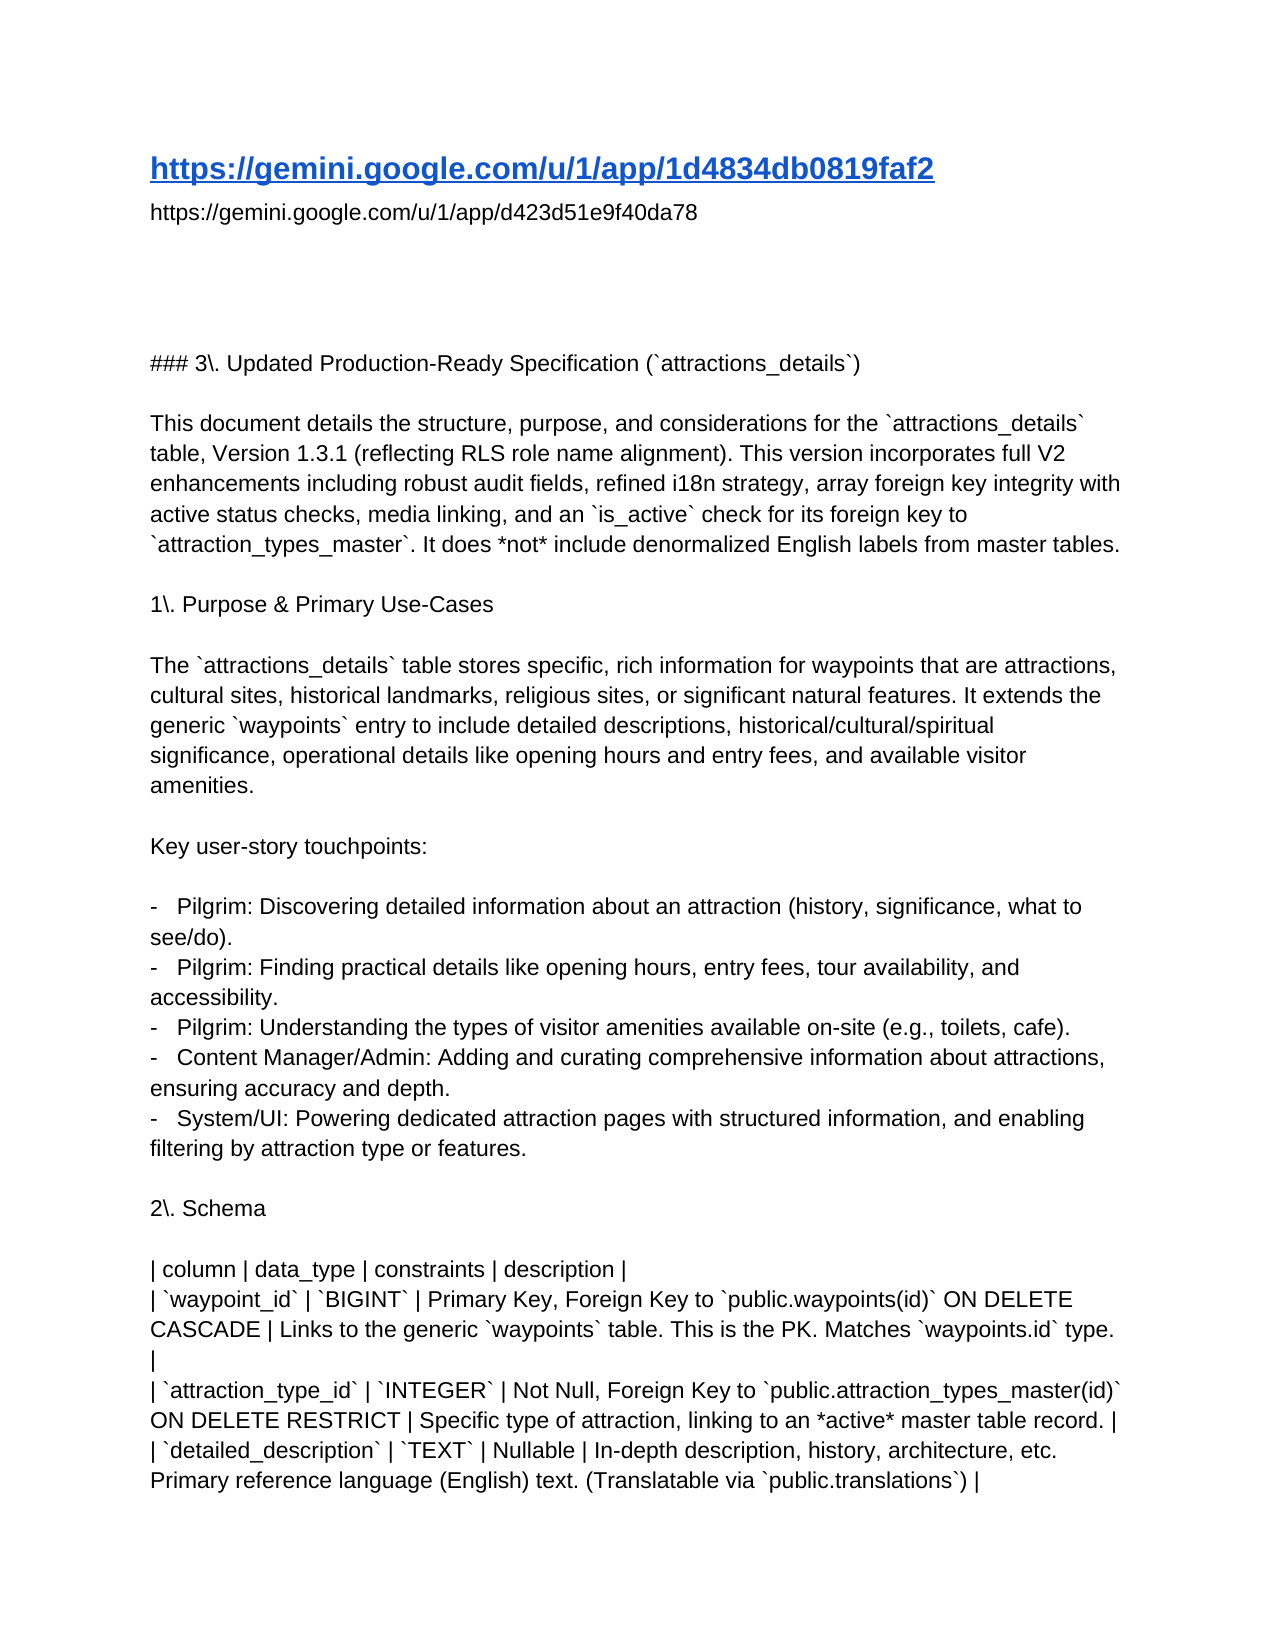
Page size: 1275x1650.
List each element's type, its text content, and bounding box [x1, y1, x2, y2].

text 1\. Purpose & Primary Use-Cases [150, 591, 1125, 617]
text The `attractions_details` table stores specific, rich information for waypoints that are attractions, cultural sites, historical landmarks, religious sites, or significant natural features. It extends the generic `waypoints` entry to include detailed descriptions, historical/cultural/spiritual significance, operational details like opening hours and entry fees, and available visitor amenities. [150, 652, 1125, 799]
text - Content Manager/Admin: Adding and curating comprehensive information about attractions, ensuring accuracy and depth. [150, 1044, 1125, 1101]
text https://gemini.google.com/u/1/app/d423d51e9f40da78 [150, 198, 1125, 225]
text 2\. Schema [150, 1195, 1125, 1222]
text This document details the structure, purpose, and considerations for the `attractions_details` table, Version 1.3.1 (reflecting RLS role name alignment). This version incorporates full V2 enhancements including robust audit fields, refined i18n strategy, array foreign key integrity with active status checks, media linking, and an `is_active` check for its foreign key to `attraction_types_master`. It does *not* include denormalized English labels from master tables. [150, 410, 1125, 557]
text - Pilgrim: Finding practical details like opening hours, entry fees, tour availability, and accessibility. [150, 954, 1125, 1010]
text - System/UI: Powering dedicated attraction pages with structured information, and enabling filtering by attraction type or features. [150, 1105, 1125, 1161]
text | column | data_type | constraints | description | [150, 1256, 1125, 1282]
text | `detailed_description` | `TEXT` | Nullable | In-depth description, history, architecture, etc. Primary reference language (English) text. (Translatable via `public.translations`) | [150, 1437, 1125, 1493]
text | `waypoint_id` | `BIGINT` | Primary Key, Foreign Key to `public.waypoints(id)` ON DELETE CASCADE | Links to the generic `waypoints` table. This is the PK. Matches `waypoints.id` type. | [150, 1286, 1125, 1373]
subtitle https://gemini.google.com/u/1/app/1d4834db0819faf2 [150, 150, 1125, 186]
text - Pilgrim: Understanding the types of visitor amenities available on-site (e.g., toilets, cafe). [150, 1014, 1125, 1040]
text - Pilgrim: Discovering detailed information about an attraction (history, significance, what to see/do). [150, 893, 1125, 950]
text ### 3\. Updated Production-Ready Specification (`attractions_details`) [150, 349, 1125, 376]
text Key user-story touchpoints: [150, 833, 1125, 859]
text | `attraction_type_id` | `INTEGER` | Not Null, Foreign Key to `public.attraction_types_master(id)` ON DELETE RESTRICT | Specific type of attraction, linking to an *active* master table record. | [150, 1377, 1125, 1433]
